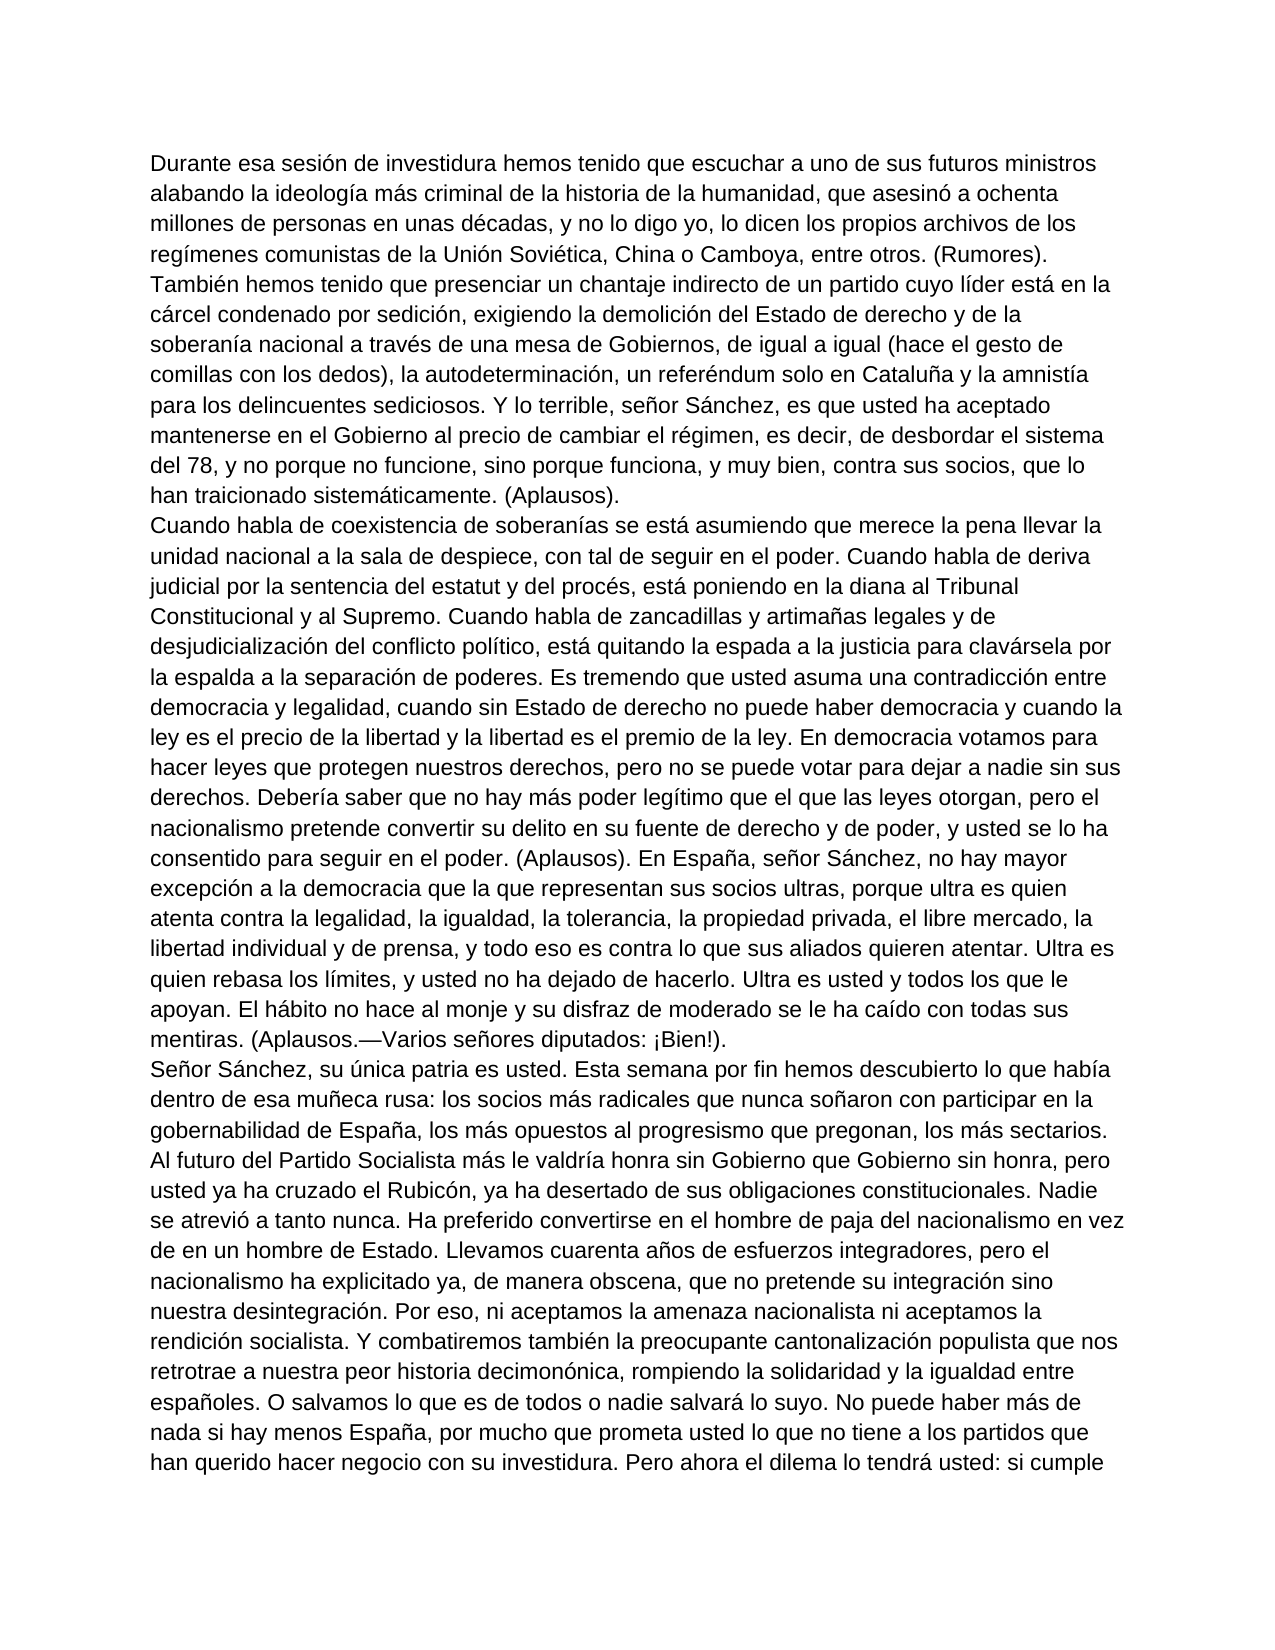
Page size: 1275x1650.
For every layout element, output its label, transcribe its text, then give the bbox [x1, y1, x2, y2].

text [150, 1056, 1125, 1475]
text Cuando habla de coexistencia de soberanías se está asumiendo que merece la pena llevar la unidad nacional a la sala de despiece, con tal de seguir en el poder. Cuando habla de deriva judicial por la sentencia del estatut y del procés, está poniendo en la diana al Tribunal Constitucional y al Supremo. Cuando habla de zancadillas y artimañas legales y de desjudicialización del conflicto político, está quitando la espada a la justicia para clavársela por la espalda a la separación de poderes. Es tremendo que usted asuma una contradicción entre democracia y legalidad, cuando sin Estado de derecho no puede haber democracia y cuando la ley es el precio de la libertad y la libertad es el premio de la ley. En democracia votamos para hacer leyes que protegen nuestros derechos, pero no se puede votar para dejar a nadie sin sus derechos. Debería saber que no hay más poder legítimo que el que las leyes otorgan, pero el nacionalismo pretende convertir su delito en su fuente de derecho y de poder, y usted se lo ha consentido para seguir en el poder. (Aplausos). En España, señor Sánchez, no hay mayor excepción a la democracia que la que representan sus socios ultras, porque ultra es quien atenta contra la legalidad, la igualdad, la tolerancia, la propiedad privada, el libre mercado, la libertad individual y de prensa, y todo eso es contra lo que sus aliados quieren atentar. Ultra es quien rebasa los límites, y usted no ha dejado de hacerlo. Ultra es usted y todos los que le apoyan. El hábito no hace al monje y su disfraz de moderado se le ha caído con todas sus mentiras. (Aplausos.—Varios señores diputados: ¡Bien!). [150, 512, 1125, 1052]
text Durante esa sesión de investidura hemos tenido que escuchar a uno de sus futuros ministros alabando la ideología más criminal de la historia de la humanidad, que asesinó a ochenta millones de personas en unas décadas, y no lo digo yo, lo dicen los propios archivos de los regímenes comunistas de la Unión Soviética, China o Camboya, entre otros. (Rumores). También hemos tenido que presenciar un chantaje indirecto de un partido cuyo líder está en la cárcel condenado por sedición, exigiendo la demolición del Estado de derecho y de la soberanía nacional a través de una mesa de Gobiernos, de igual a igual (hace el gesto de comillas con los dedos), la autodeterminación, un referéndum solo en Cataluña y la amnistía para los delincuentes sediciosos. Y lo terrible, señor Sánchez, es que usted ha aceptado mantenerse en el Gobierno al precio de cambiar el régimen, es decir, de desbordar el sistema del 78, y no porque no funcione, sino porque funciona, y muy bien, contra sus socios, que lo han traicionado sistemáticamente. (Aplausos). [150, 150, 1125, 509]
